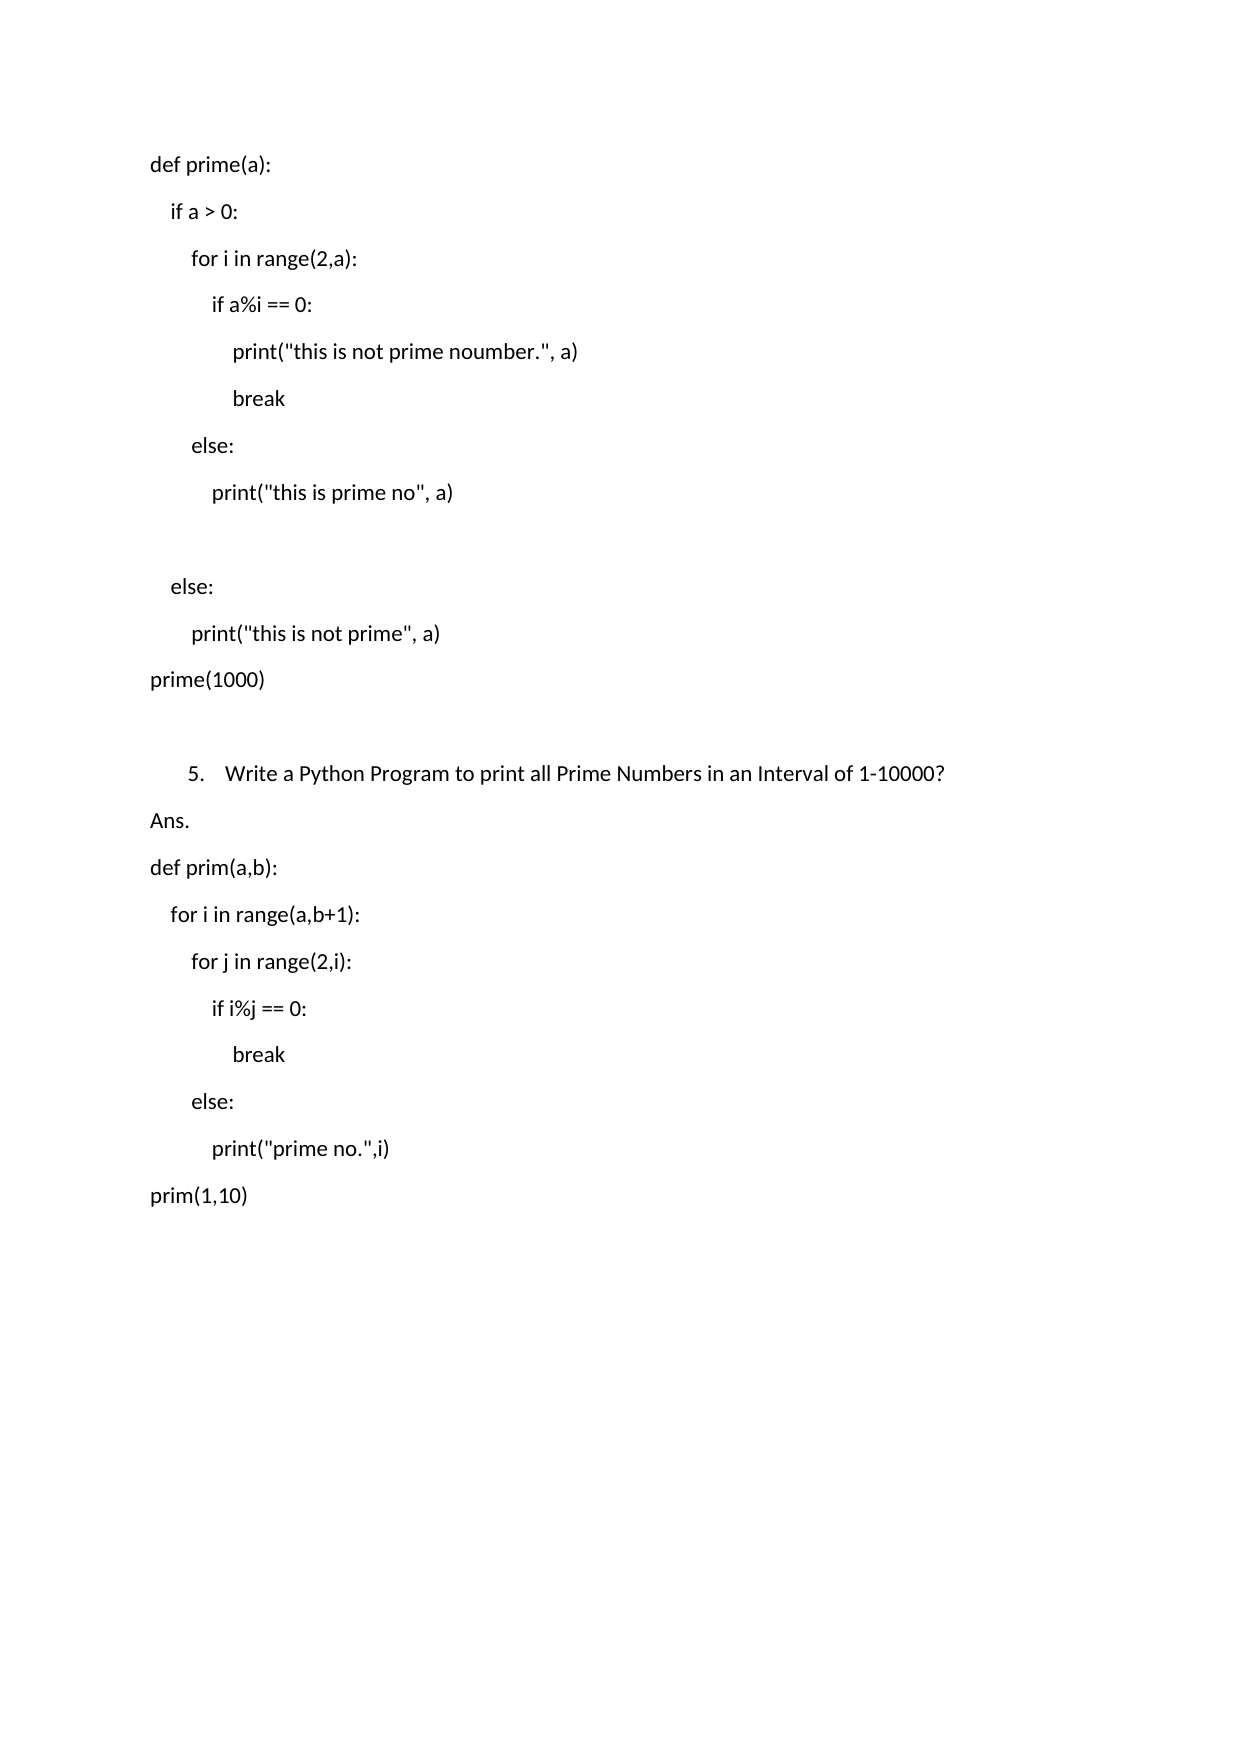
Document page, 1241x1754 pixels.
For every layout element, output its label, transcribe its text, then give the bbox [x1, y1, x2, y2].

text for j in range(2,i): [150, 947, 1090, 975]
text if a%i == 0: [150, 291, 1090, 319]
text def prime(a): [150, 150, 1090, 178]
text if a > 0: [150, 197, 1090, 225]
text break [150, 384, 1090, 412]
list Write a Python Program to print all Prime Numbers in an Interval of 1-10000? [187, 759, 1090, 787]
text prime(1000) [150, 666, 1090, 694]
text else: [150, 572, 1090, 600]
text print("prime no.",i) [150, 1134, 1090, 1162]
text def prim(a,b): [150, 853, 1090, 881]
text print("this is not prime", a) [150, 619, 1090, 647]
text if i%j == 0: [150, 994, 1090, 1022]
text print("this is not prime noumber.", a) [150, 337, 1090, 366]
text for i in range(2,a): [150, 244, 1090, 272]
text print("this is prime no", a) [150, 478, 1090, 506]
text prim(1,10) [150, 1181, 1090, 1209]
text Ans. [150, 806, 1090, 834]
text else: [150, 1087, 1090, 1116]
text for i in range(a,b+1): [150, 900, 1090, 928]
text else: [150, 431, 1090, 459]
text break [150, 1041, 1090, 1069]
